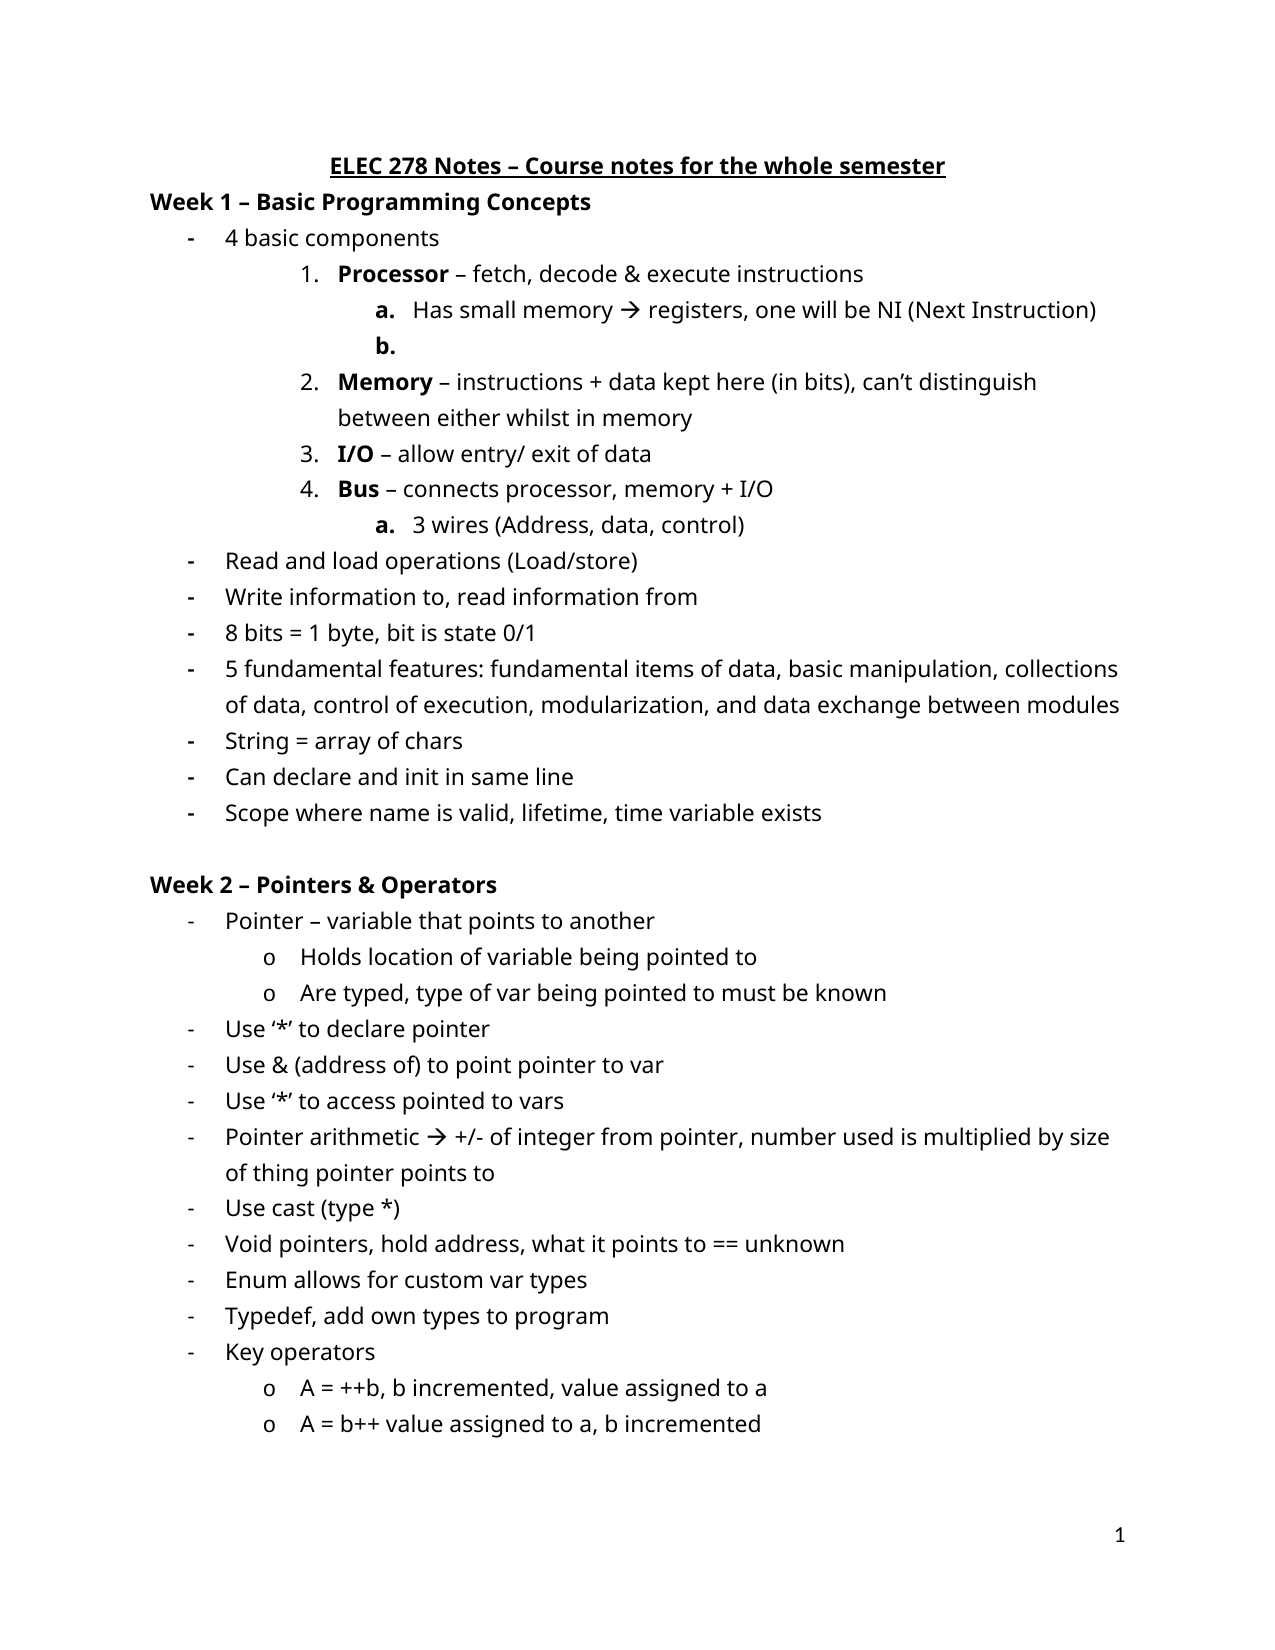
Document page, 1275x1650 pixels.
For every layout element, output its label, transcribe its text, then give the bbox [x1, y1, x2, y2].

list Void pointers, hold address, what it points to == unknown [187, 1228, 1125, 1259]
list Are typed, type of var being pointed to must be known [262, 977, 1125, 1008]
list String = array of chars [187, 725, 1125, 756]
list Use ‘*’ to declare pointer [187, 1013, 1125, 1044]
list Has small memory registers, one will be NI (Next Instruction) [375, 294, 1125, 325]
list Can declare and init in same line [187, 761, 1125, 792]
text Week 2 – Pointers & Operators [150, 869, 1125, 900]
list Read and load operations (Load/store) [187, 545, 1125, 577]
list I/O – allow entry/ exit of data [300, 437, 1125, 469]
list 3 wires (Address, data, control) [375, 509, 1125, 541]
list Holds location of variable being pointed to [262, 941, 1125, 972]
list Use ‘*’ to access pointed to vars [187, 1084, 1125, 1116]
list Bus – connects processor, memory + I/O [300, 473, 1125, 505]
list Scope where name is valid, lifetime, time variable exists [187, 797, 1125, 828]
list 8 bits = 1 byte, bit is state 0/1 [187, 617, 1125, 648]
list Use cast (type *) [187, 1192, 1125, 1224]
list Typedef, add own types to program [187, 1300, 1125, 1331]
text ELEC 278 Notes – Course notes for the whole semester [150, 150, 1125, 181]
list A = b++ value assigned to a, b incremented [262, 1408, 1125, 1439]
list A = ++b, b incremented, value assigned to a [262, 1372, 1125, 1403]
list Pointer – variable that points to another [187, 905, 1125, 936]
list Use & (address of) to point pointer to var [187, 1049, 1125, 1080]
list Write information to, read information from [187, 581, 1125, 612]
text Week 1 – Basic Programming Concepts [150, 186, 1125, 217]
list 5 fundamental features: fundamental items of data, basic manipulation, collections of data, control of execution, modularization, and data exchange between modules [187, 653, 1125, 720]
list Key operators [187, 1336, 1125, 1367]
list Memory – instructions + data kept here (in bits), can’t distinguish between either whilst in memory [300, 366, 1125, 433]
list Pointer arithmetic +/- of integer from pointer, number used is multiplied by size of thing pointer points to [187, 1121, 1125, 1188]
list Processor – fetch, decode & execute instructions [300, 258, 1125, 289]
list Enum allows for custom var types [187, 1264, 1125, 1296]
list 4 basic components [187, 222, 1125, 253]
